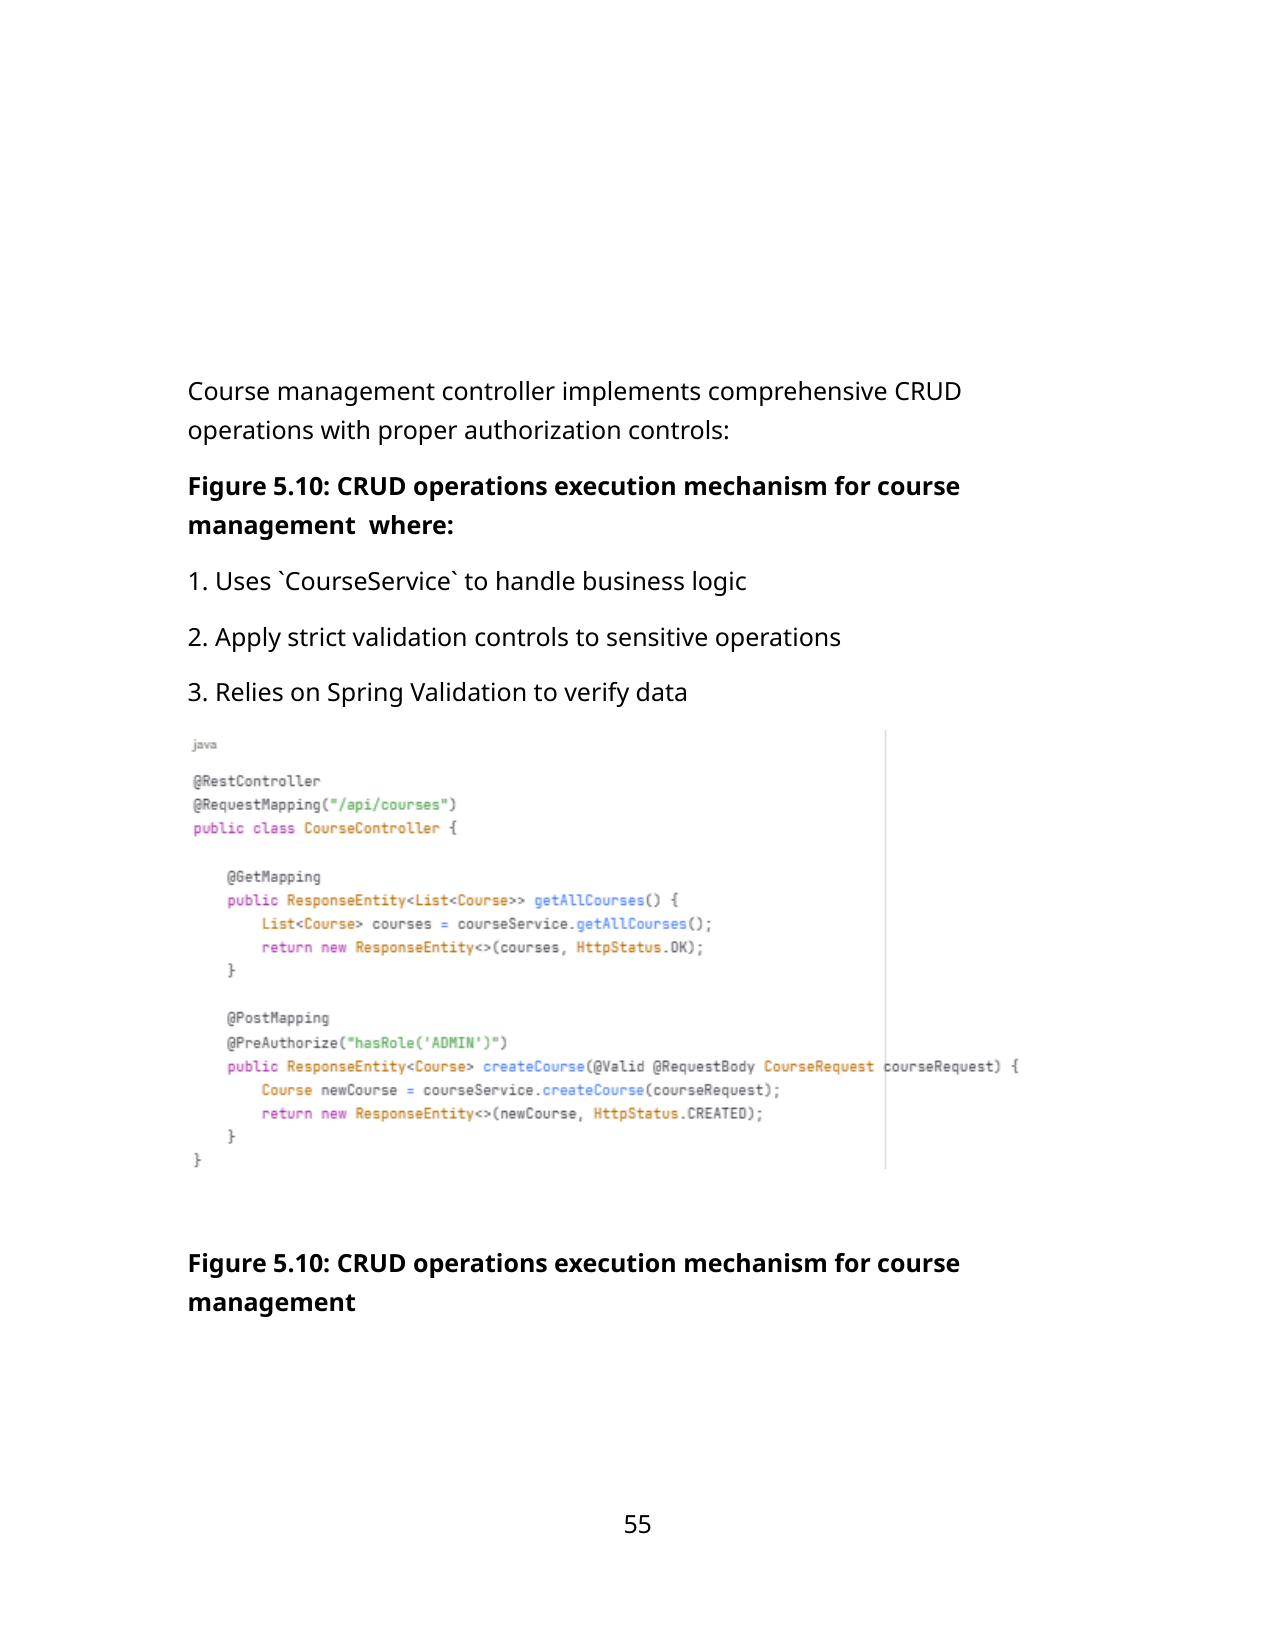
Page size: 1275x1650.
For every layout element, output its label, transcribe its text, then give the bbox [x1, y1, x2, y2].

text Figure 5.10: CRUD operations execution mechanism for course management where: [187, 468, 1087, 542]
text 1. Uses `CourseService` to handle business logic [187, 563, 1087, 597]
text Course management controller implements comprehensive CRUD operations with proper authorization controls: [187, 373, 1087, 447]
text 2. Apply strict validation controls to sensitive operations [187, 619, 1087, 653]
text 3. Relies on Spring Validation to verify data [187, 675, 1087, 709]
text Figure 5.10: CRUD operations execution mechanism for course management [187, 1246, 1087, 1319]
picture [187, 730, 1040, 1169]
